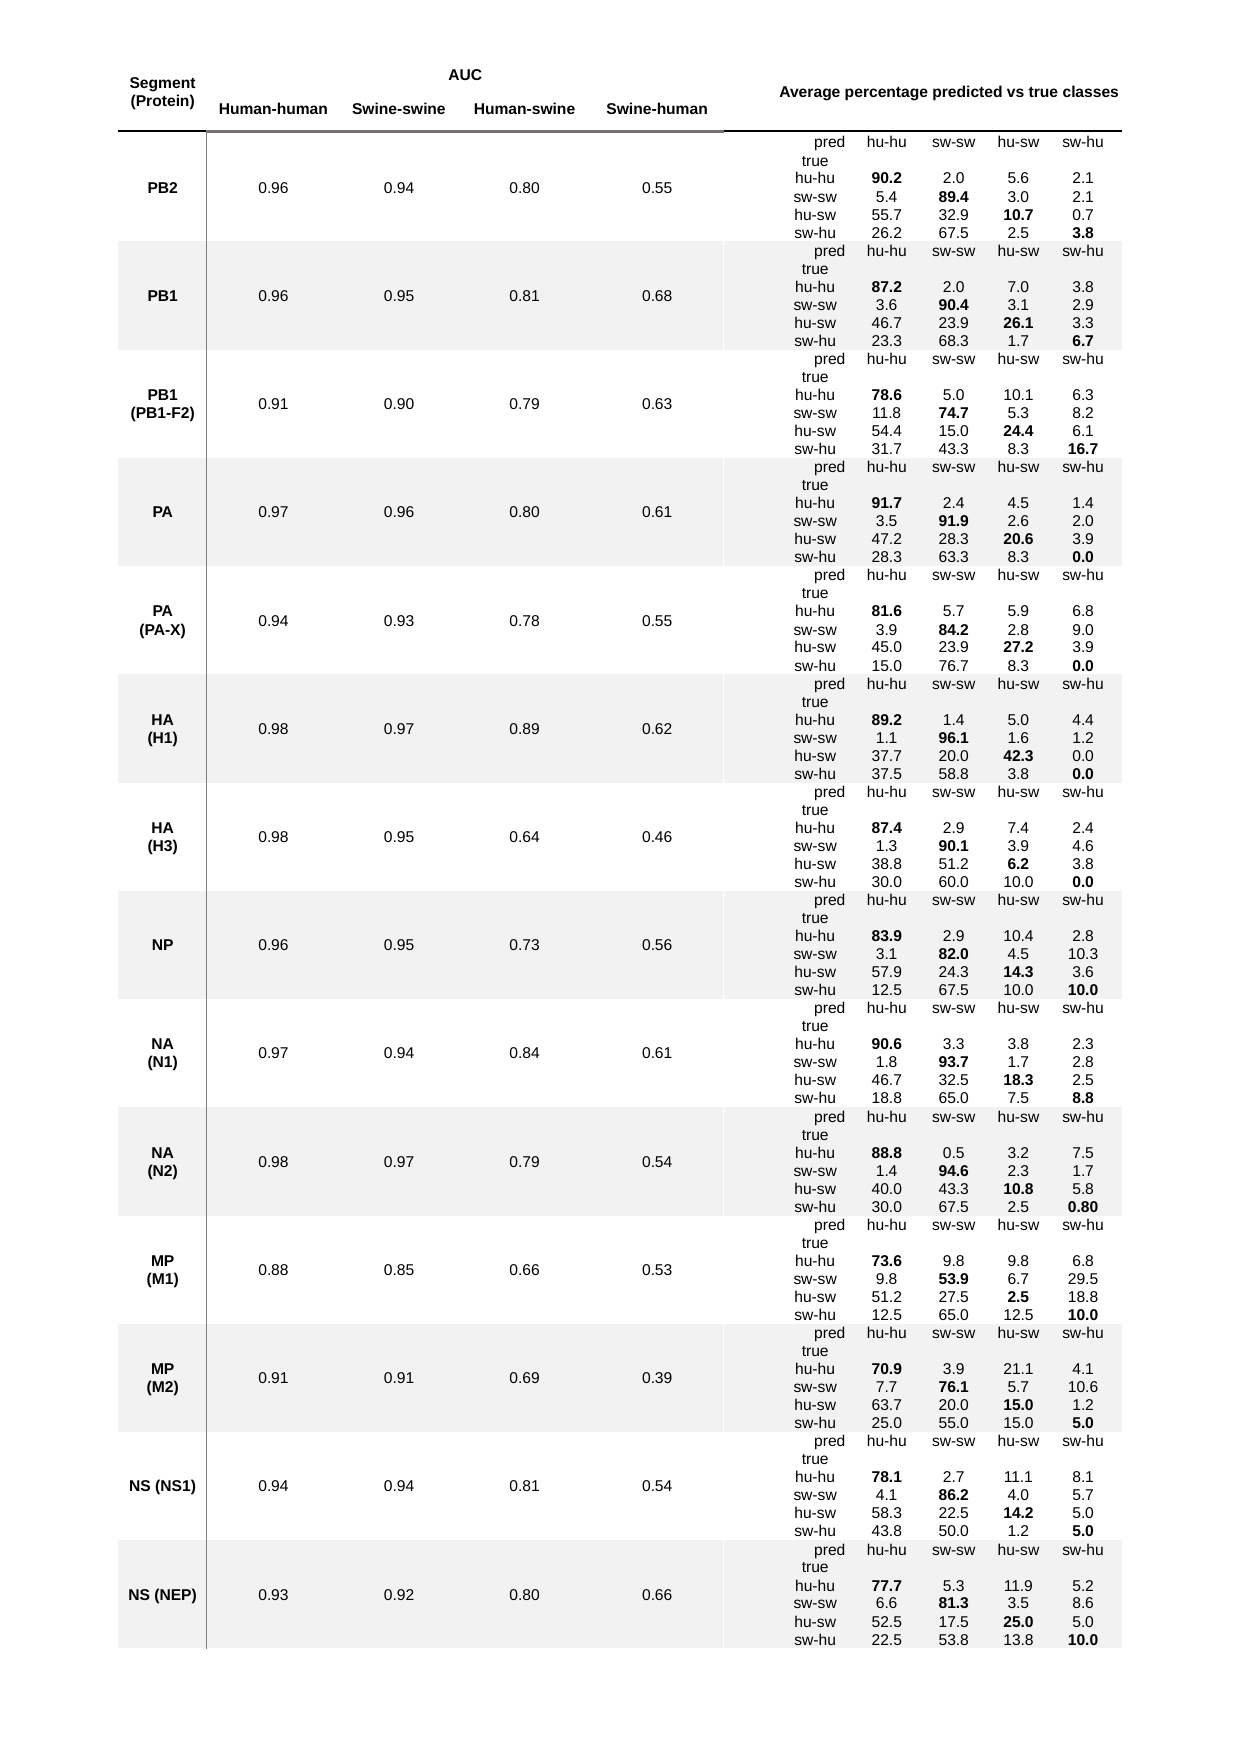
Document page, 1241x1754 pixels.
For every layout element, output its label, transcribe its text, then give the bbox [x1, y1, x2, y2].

table_cell 0.80 [458, 458, 591, 566]
table_cell 0.61 [591, 999, 723, 1107]
table_cell 0.98 [207, 783, 340, 891]
table_cell NA (N2) [118, 1107, 206, 1216]
table_cell 0.79 [458, 1107, 591, 1216]
table_cell [724, 350, 1122, 458]
table_header AUC [207, 65, 723, 96]
table_cell 0.66 [591, 1540, 723, 1648]
table_cell 0.63 [591, 350, 723, 458]
table_cell 0.90 [340, 350, 458, 458]
table_cell 0.89 [458, 674, 591, 783]
table_cell [724, 674, 1122, 783]
table_header Average percentage predicted vs true classes [724, 65, 1122, 130]
table_cell 0.80 [458, 133, 591, 241]
table_cell 0.54 [591, 1107, 723, 1216]
table_cell 0.55 [591, 133, 723, 241]
table_cell 0.64 [458, 783, 591, 891]
table_cell 0.88 [207, 1216, 340, 1324]
table_cell 0.78 [458, 566, 591, 674]
table_cell [724, 1540, 1122, 1648]
table_cell 0.95 [340, 783, 458, 891]
table_cell 0.55 [591, 566, 723, 674]
table_cell 0.61 [591, 458, 723, 566]
table_cell PB2 [118, 132, 206, 241]
table_cell 0.98 [207, 674, 340, 783]
table_cell 0.94 [340, 133, 458, 241]
table_cell 0.95 [340, 891, 458, 999]
table_cell 0.96 [207, 891, 340, 999]
table_cell [724, 891, 1122, 999]
table_cell 0.93 [340, 566, 458, 674]
table_cell NP [118, 891, 206, 999]
table_cell 0.93 [207, 1540, 340, 1648]
table_cell [724, 1107, 1122, 1216]
table_cell [724, 999, 1122, 1107]
table_cell 0.94 [207, 1432, 340, 1540]
table_cell 0.68 [591, 241, 723, 350]
table_cell 0.79 [458, 350, 591, 458]
table_cell 0.54 [591, 1432, 723, 1540]
table_cell 0.81 [458, 1432, 591, 1540]
table_cell 0.94 [207, 566, 340, 674]
table_cell MP (M2) [118, 1324, 206, 1432]
table_cell 0.91 [340, 1324, 458, 1432]
table_cell Swine-human [591, 96, 723, 130]
table_cell PB1 [118, 241, 206, 350]
table_cell 0.94 [340, 999, 458, 1107]
table_cell [724, 458, 1122, 566]
table_cell 0.73 [458, 891, 591, 999]
table_cell [724, 1432, 1122, 1540]
table_cell PB1 (PB1-F2) [118, 350, 206, 458]
table_cell 0.96 [207, 133, 340, 241]
table_cell 0.92 [340, 1540, 458, 1648]
table_cell 0.53 [591, 1216, 723, 1324]
table_cell 0.84 [458, 999, 591, 1107]
table_cell [724, 1216, 1122, 1324]
table_cell 0.69 [458, 1324, 591, 1432]
table_header Segment (Protein) [118, 65, 207, 130]
table_cell 0.56 [591, 891, 723, 999]
table_cell 0.96 [340, 458, 458, 566]
table_cell MP (M1) [118, 1216, 206, 1324]
table_cell 0.91 [207, 350, 340, 458]
table_cell 0.96 [207, 241, 340, 350]
table_cell NA (N1) [118, 999, 206, 1107]
table_cell HA (H3) [118, 783, 206, 891]
table_cell [724, 132, 1122, 241]
table_cell 0.66 [458, 1216, 591, 1324]
table_cell 0.80 [458, 1540, 591, 1648]
table_cell PA [118, 458, 206, 566]
table_cell 0.94 [340, 1432, 458, 1540]
table_cell [724, 566, 1122, 674]
table_cell [724, 1324, 1122, 1432]
table_cell [724, 241, 1122, 350]
table_cell 0.97 [340, 1107, 458, 1216]
table_cell 0.97 [207, 999, 340, 1107]
table_cell Human-human [207, 96, 340, 130]
table_cell 0.97 [207, 458, 340, 566]
table_cell Swine-swine [340, 96, 458, 130]
table_cell 0.97 [340, 674, 458, 783]
table_cell 0.95 [340, 241, 458, 350]
table_cell 0.39 [591, 1324, 723, 1432]
table_cell NS (NEP) [118, 1540, 206, 1648]
table_cell 0.62 [591, 674, 723, 783]
table_cell Human-swine [458, 96, 591, 130]
table_cell 0.46 [591, 783, 723, 891]
table_cell PA (PA-X) [118, 566, 206, 674]
table_cell NS (NS1) [118, 1432, 206, 1540]
table_cell 0.85 [340, 1216, 458, 1324]
table_cell 0.98 [207, 1107, 340, 1216]
table_cell HA (H1) [118, 674, 206, 783]
table_cell [724, 783, 1122, 891]
table_cell 0.81 [458, 241, 591, 350]
table_cell 0.91 [207, 1324, 340, 1432]
